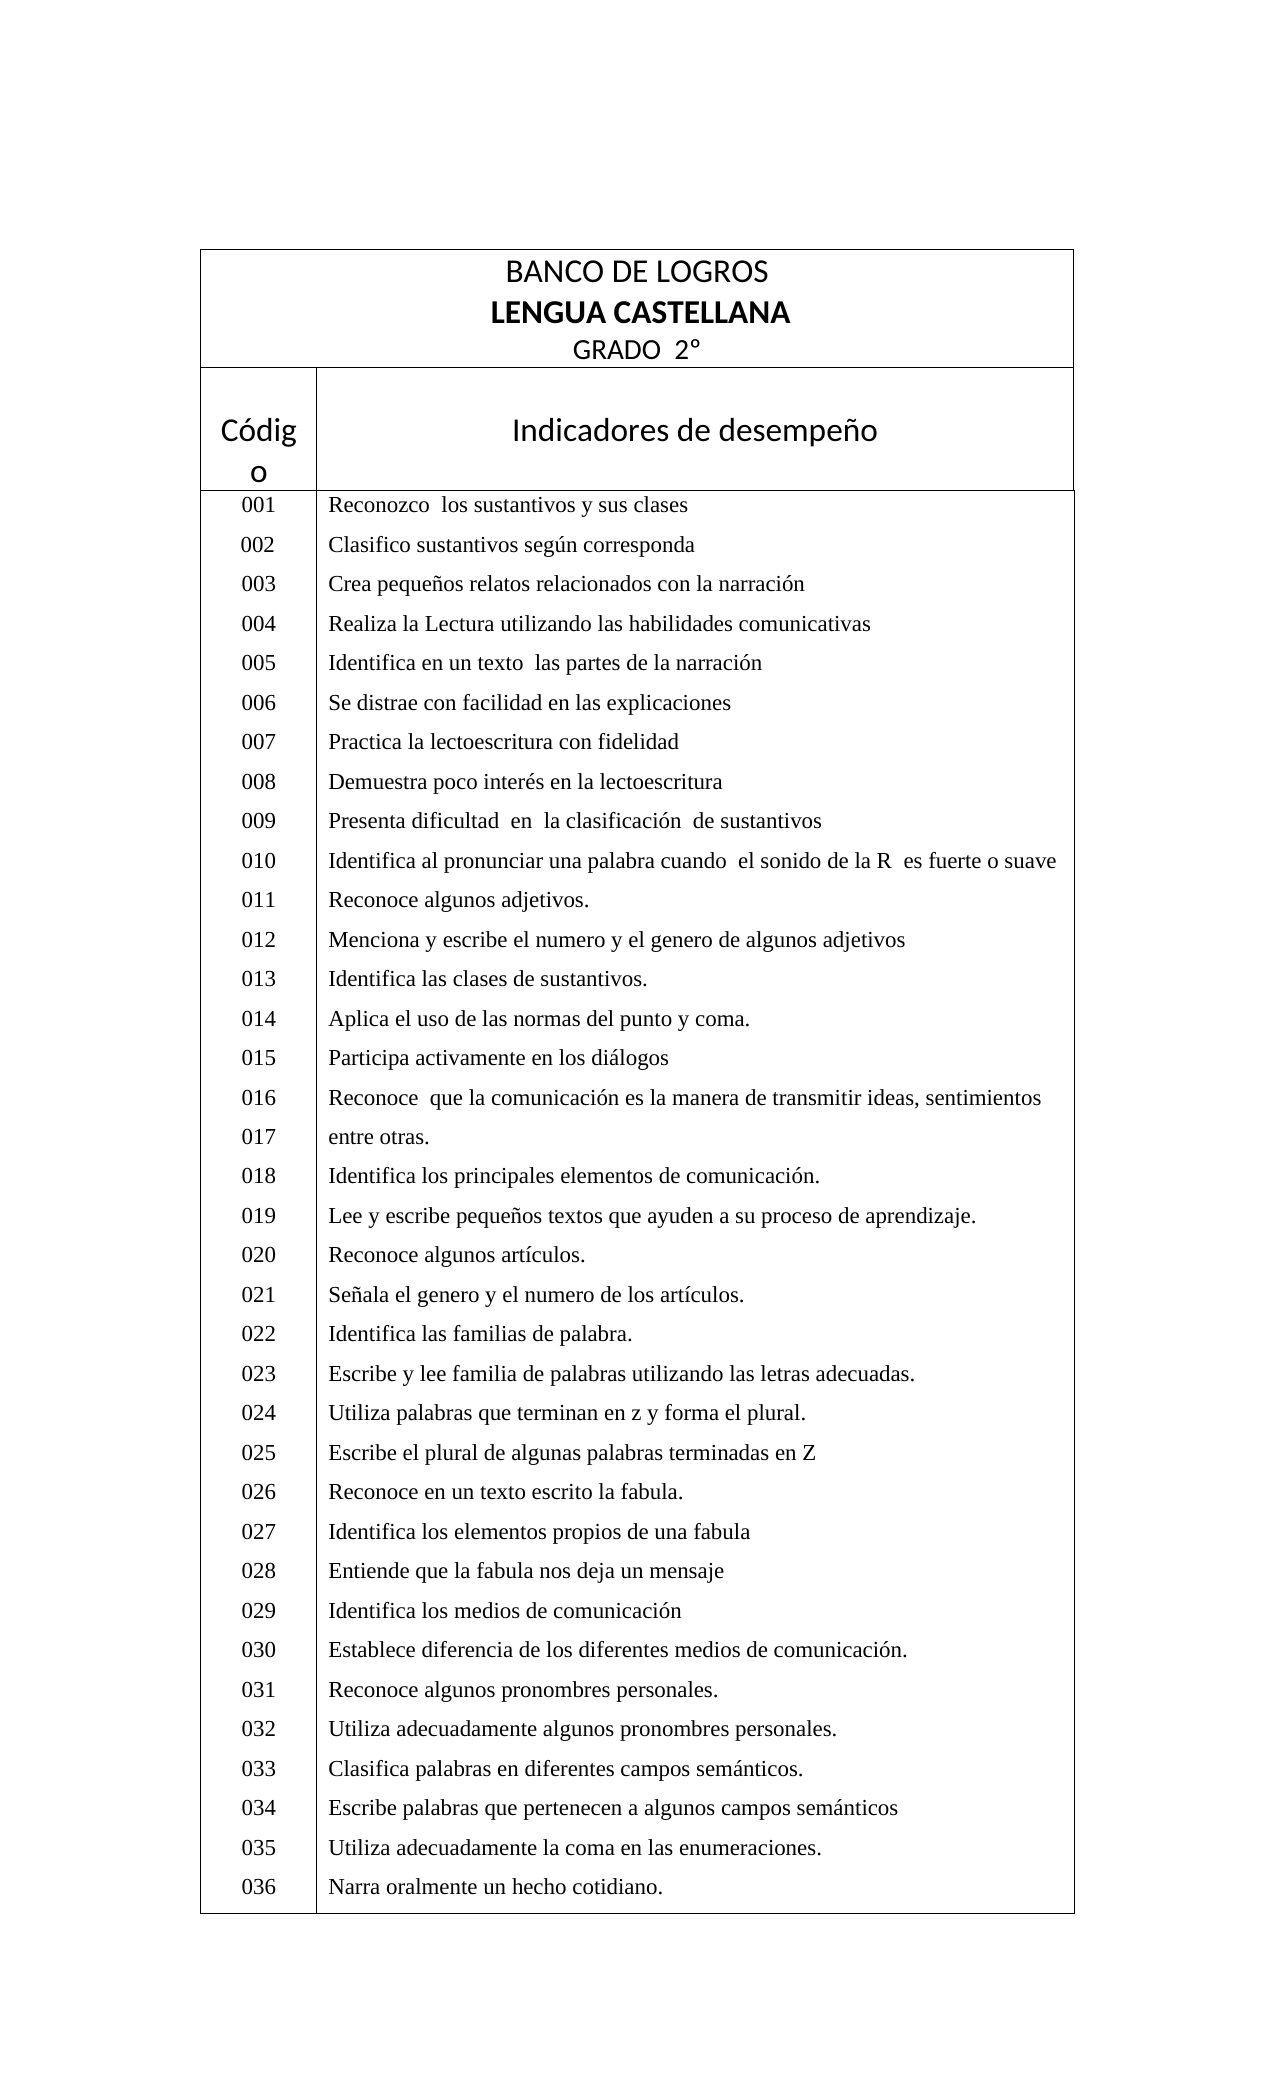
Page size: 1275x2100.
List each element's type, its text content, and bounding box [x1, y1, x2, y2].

table_cell Indicadores de desempeño [317, 368, 1073, 490]
table_cell 001 002 003 004 005 006 007 008 009 010 011 012 013 014 015 016 017 018 019 020 021 022 023 024 025 026 027 028 029 030 031 032 033 034 035 036 [201, 491, 316, 1913]
table_cell Reconozco los sustantivos y sus clases Clasifico sustantivos según corresponda Crea pequeños relatos relacionados con la narración Realiza la Lectura utilizando las habilidades comunicativas Identifica en un texto las partes de la narración Se distrae con facilidad en las explicaciones Practica la lectoescritura con fidelidad Demuestra poco interés en la lectoescritura Presenta dificultad en la clasificación de sustantivos Identifica al pronunciar una palabra cuando el sonido de la R es fuerte o suave Reconoce algunos adjetivos. Menciona y escribe el numero y el genero de algunos adjetivos Identifica las clases de sustantivos. Aplica el uso de las normas del punto y coma. Participa activamente en los diálogos Reconoce que la comunicación es la manera de transmitir ideas, sentimientos entre otras. Identifica los principales elementos de comunicación. Lee y escribe pequeños textos que ayuden a su proceso de aprendizaje. Reconoce algunos artículos. Señala el genero y el numero de los artículos. Identifica las familias de palabra. Escribe y lee familia de palabras utilizando las letras adecuadas. Utiliza palabras que terminan en z y forma el plural. Escribe el plural de algunas palabras terminadas en Z Reconoce en un texto escrito la fabula. Identifica los elementos propios de una fabula Entiende que la fabula nos deja un mensaje Identifica los medios de comunicación Establece diferencia de los diferentes medios de comunicación. Reconoce algunos pronombres personales. Utiliza adecuadamente algunos pronombres personales. Clasifica palabras en diferentes campos semánticos. Escribe palabras que pertenecen a algunos campos semánticos Utiliza adecuadamente la coma en las enumeraciones. Narra oralmente un hecho cotidiano. [317, 491, 1074, 1913]
table_header BANCO DE LOGROS LENGUA CASTELLANA GRADO 2º [201, 250, 1073, 367]
table_cell Código [201, 368, 316, 490]
